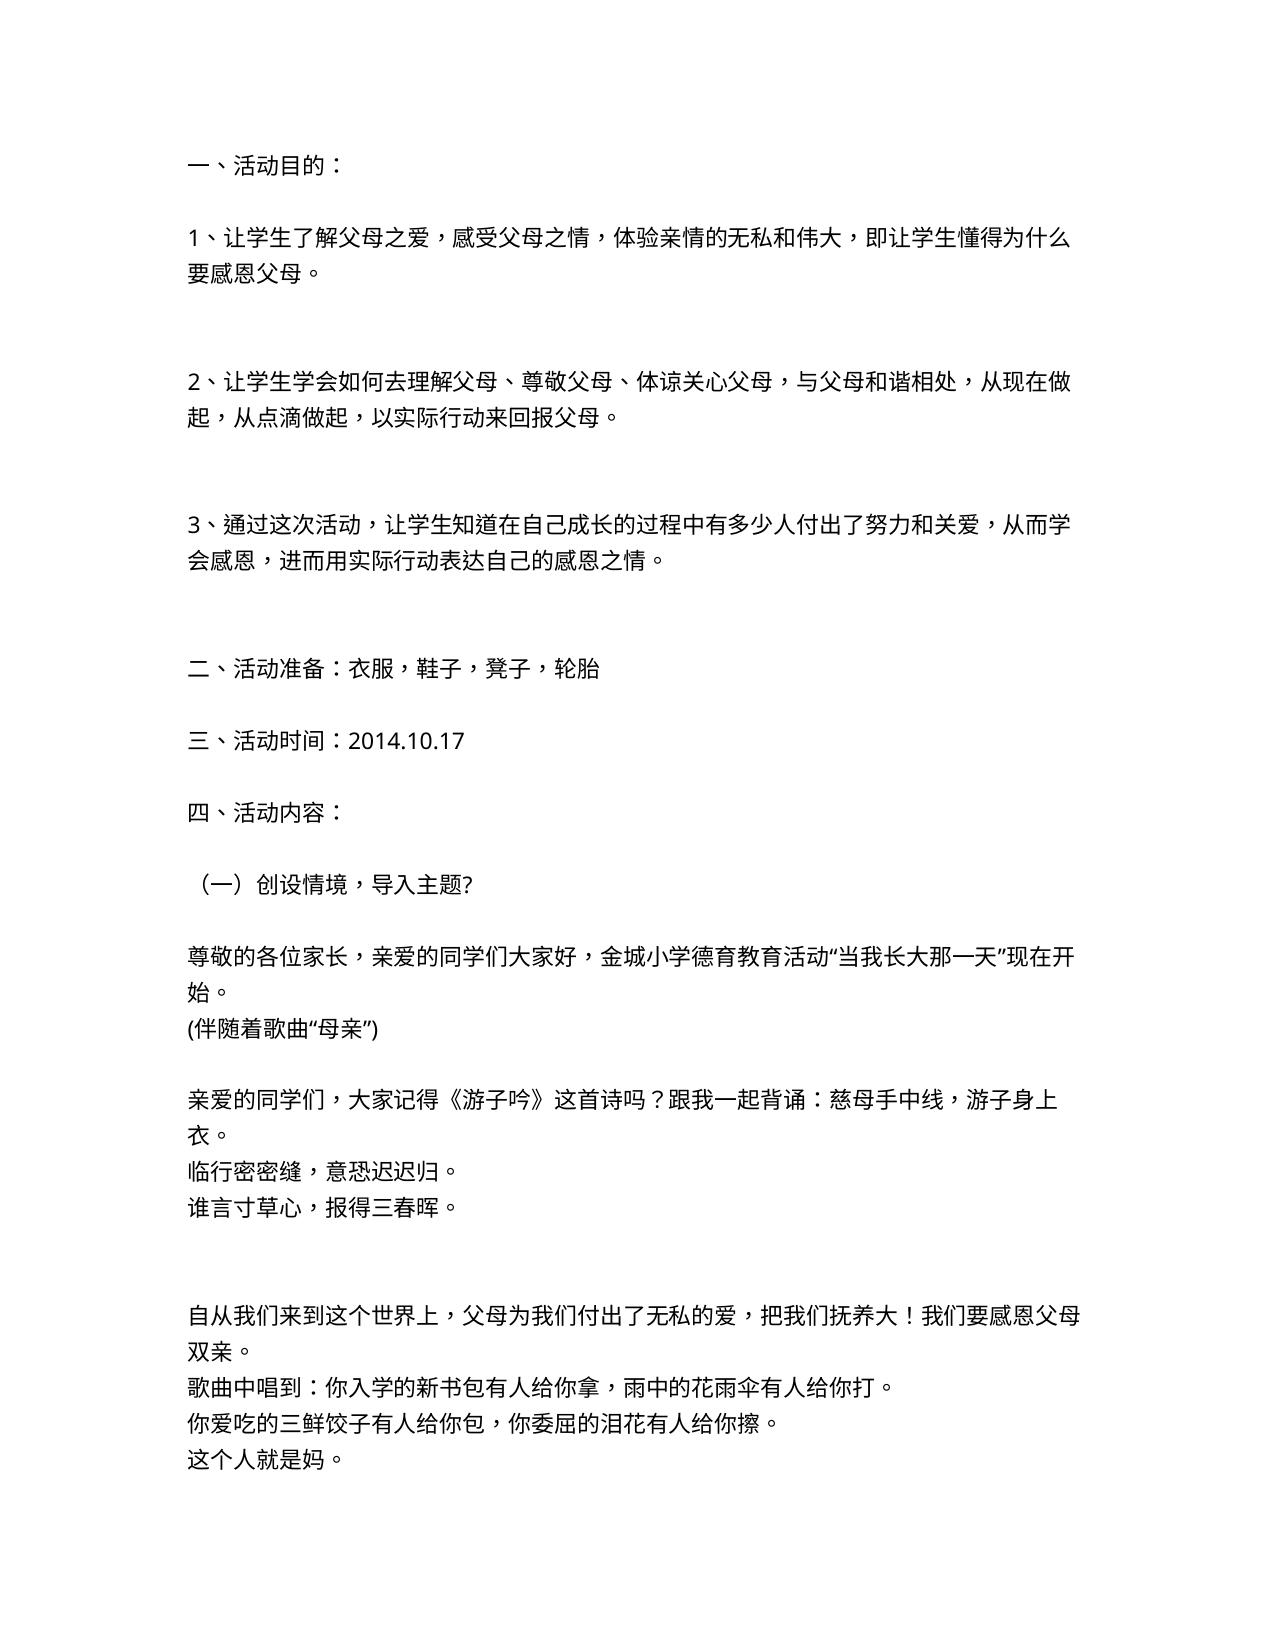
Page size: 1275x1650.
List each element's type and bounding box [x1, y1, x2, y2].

text [187, 150, 1087, 1475]
